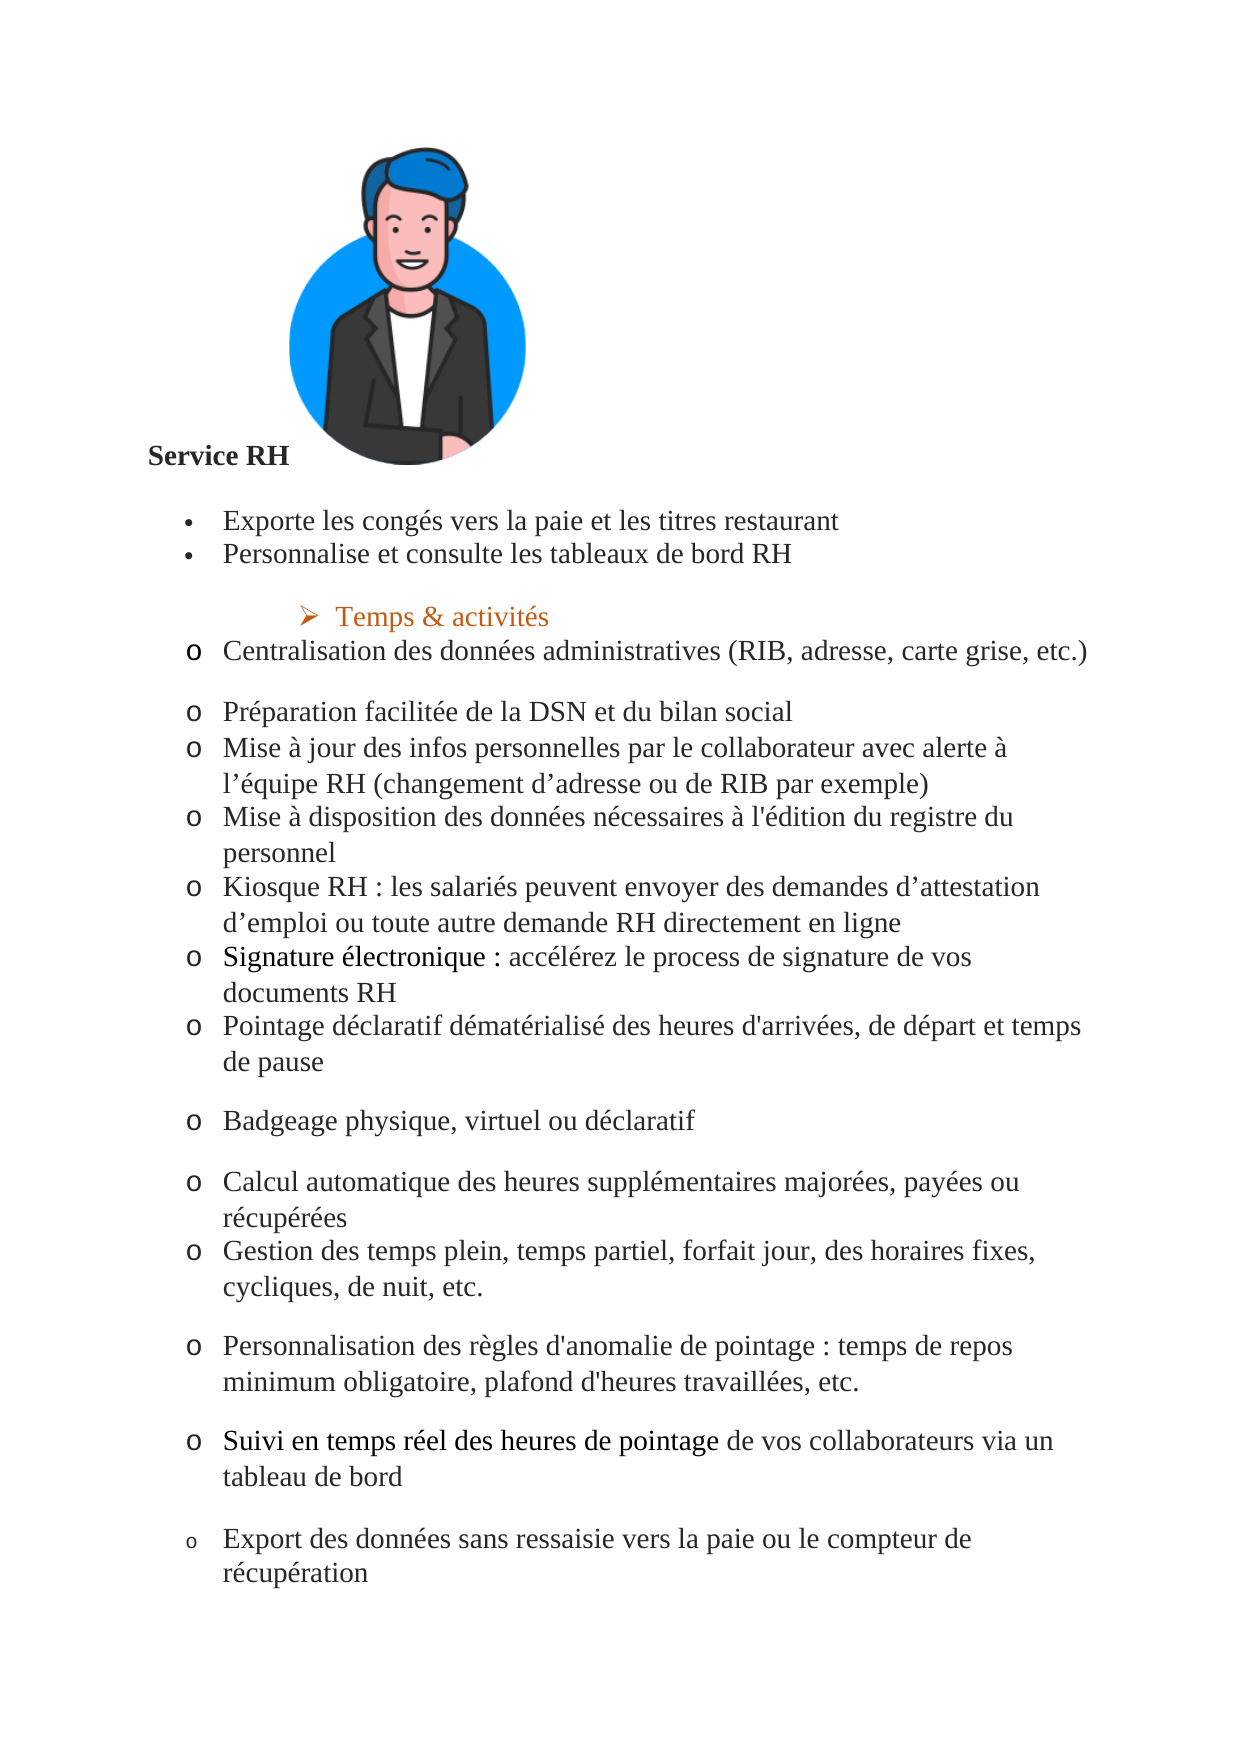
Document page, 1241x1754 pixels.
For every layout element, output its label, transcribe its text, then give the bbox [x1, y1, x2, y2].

list Temps & activités [298, 599, 1093, 633]
list Calcul automatique des heures supplémentaires majorées, payées ou récupérées [185, 1164, 1093, 1233]
list Préparation facilitée de la DSN et du bilan social [185, 694, 1093, 730]
list Pointage déclaratif dématérialisé des heures d'arrivées, de départ et temps de pause [185, 1008, 1093, 1078]
list Signature électronique : accélérez le process de signature de vos documents RH [185, 939, 1093, 1008]
picture [289, 147, 526, 465]
list Personnalise et consulte les tableaux de bord RH [185, 536, 1093, 570]
list Export des données sans ressaisie vers la paie ou le compteur de récupération [185, 1521, 1093, 1588]
list Kiosque RH : les salariés peuvent envoyer des demandes d’attestation d’emploi ou toute autre demande RH directement en ligne [185, 869, 1093, 939]
list Personnalisation des règles d'anomalie de pointage : temps de repos minimum obligatoire, plafond d'heures travaillées, etc. [185, 1328, 1093, 1398]
text Service RH [148, 148, 1093, 471]
list Mise à disposition des données nécessaires à l'édition du registre du personnel [185, 799, 1093, 869]
list Mise à jour des infos personnelles par le collaborateur avec alerte à l’équipe RH (changement d’adresse ou de RIB par exemple) [185, 730, 1093, 799]
list Suivi en temps réel des heures de pointage de vos collaborateurs via un tableau de bord [185, 1423, 1093, 1492]
list Badgeage physique, virtuel ou déclaratif [185, 1103, 1093, 1139]
list Gestion des temps plein, temps partiel, forfait jour, des horaires fixes, cycliques, de nuit, etc. [185, 1233, 1093, 1303]
list Centralisation des données administratives (RIB, adresse, carte grise, etc.) [185, 633, 1093, 669]
list Exporte les congés vers la paie et les titres restaurant [185, 503, 1093, 536]
